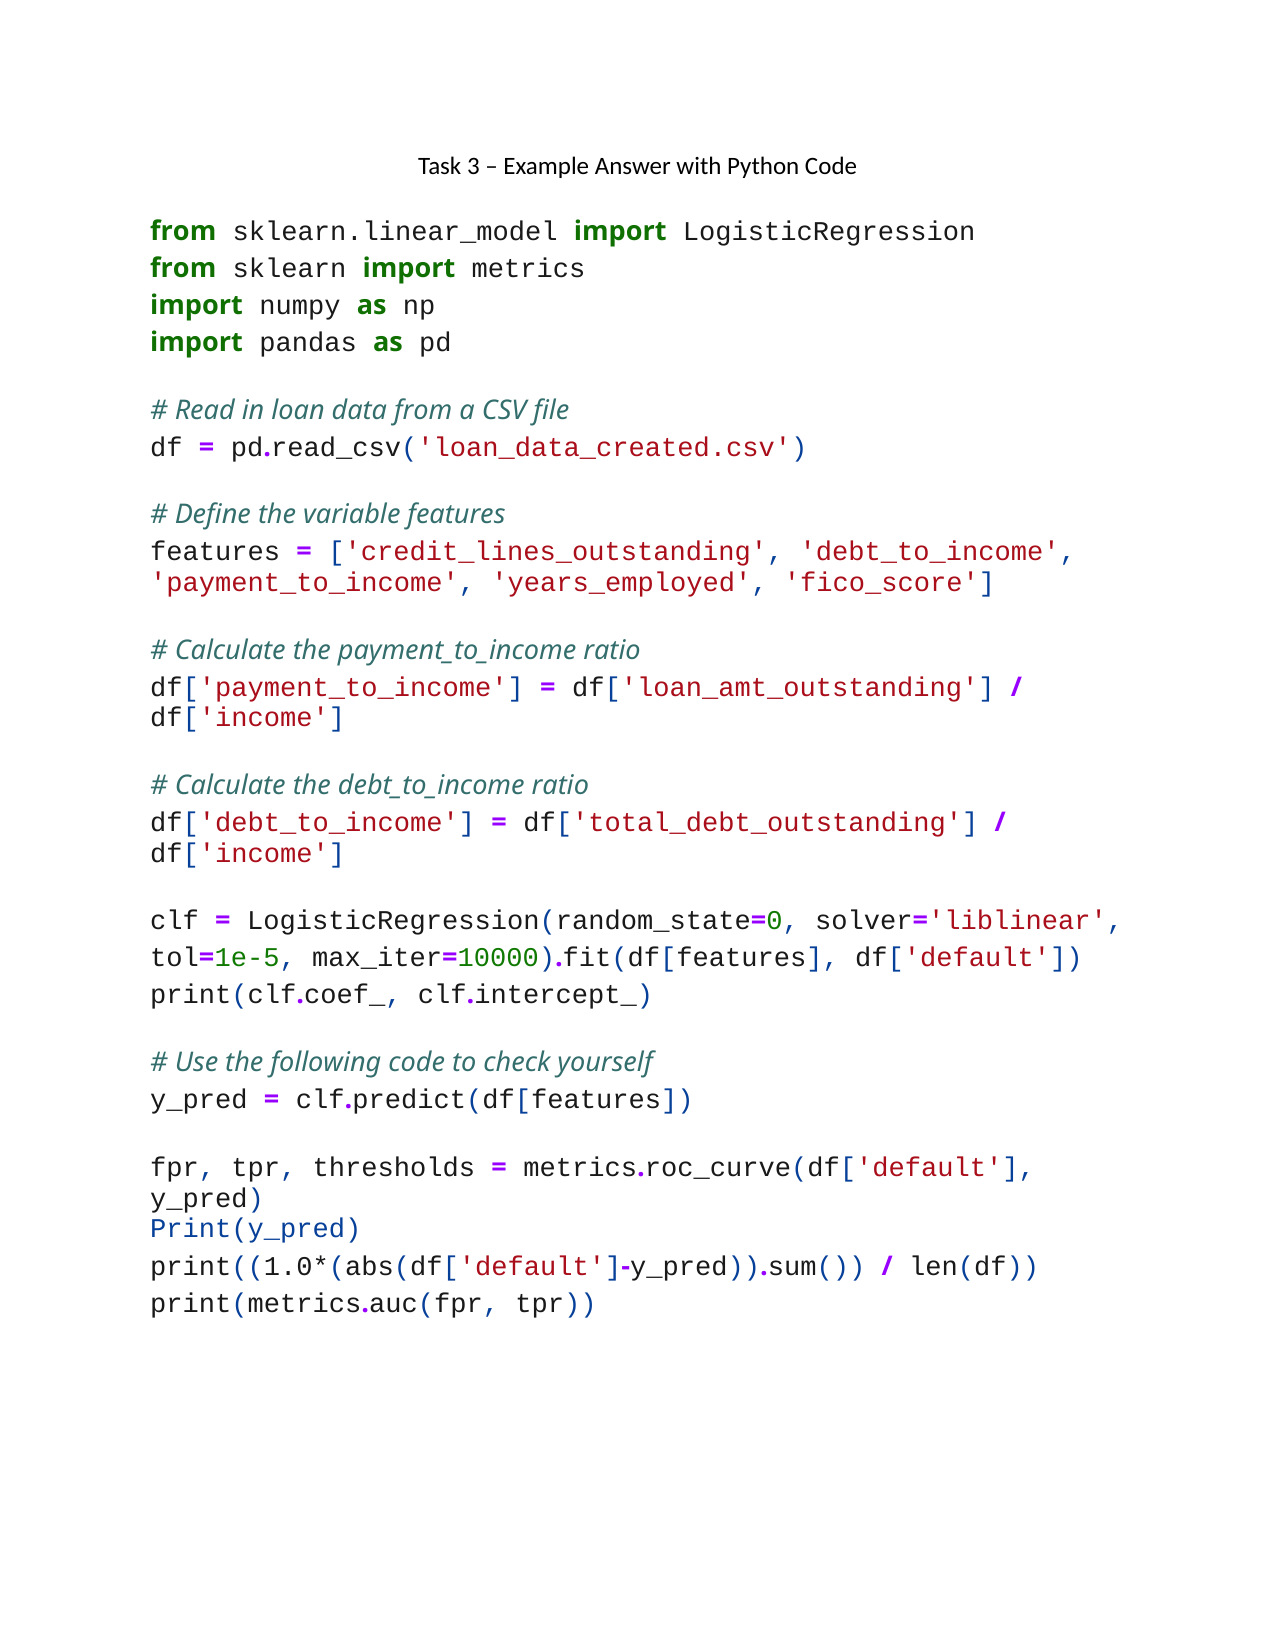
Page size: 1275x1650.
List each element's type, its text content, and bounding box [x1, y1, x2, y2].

text # Calculate the payment_to_income ratio [150, 630, 1125, 667]
text print(metrics.auc(fpr, tpr)) [150, 1283, 1125, 1320]
text Task 3 – Example Answer with Python Code [150, 150, 1125, 181]
text df['payment_to_income'] = df['loan_amt_outstanding'] / df['income'] [150, 667, 1125, 735]
text features = ['credit_lines_outstanding', 'debt_to_income', 'payment_to_income', 'years_employed', 'fico_score'] [150, 532, 1125, 599]
text print(clf.coef_, clf.intercept_) [150, 975, 1125, 1012]
text df['debt_to_income'] = df['total_debt_outstanding'] / df['income'] [150, 802, 1125, 870]
text df = pd.read_csv('loan_data_created.csv') [150, 427, 1125, 464]
text from sklearn.linear_model import LogisticRegression [150, 211, 1125, 248]
text # Use the following code to check yourself [150, 1043, 1125, 1080]
text print((1.0*(abs(df['default']-y_pred)).sum()) / len(df)) [150, 1246, 1125, 1283]
text # Calculate the debt_to_income ratio [150, 765, 1125, 802]
text Print(y_pred) [150, 1215, 1125, 1246]
text fpr, tpr, thresholds = metrics.roc_curve(df['default'], y_pred) [150, 1147, 1125, 1215]
text from sklearn import metrics [150, 248, 1125, 285]
text import numpy as np [150, 285, 1125, 322]
text clf = LogisticRegression(random_state=0, solver='liblinear', tol=1e-5, max_iter=10000).fit(df[features], df['default']) [150, 901, 1125, 975]
text y_pred = clf.predict(df[features]) [150, 1080, 1125, 1117]
text # Define the variable features [150, 495, 1125, 532]
text # Read in loan data from a CSV file [150, 390, 1125, 427]
text import pandas as pd [150, 322, 1125, 359]
